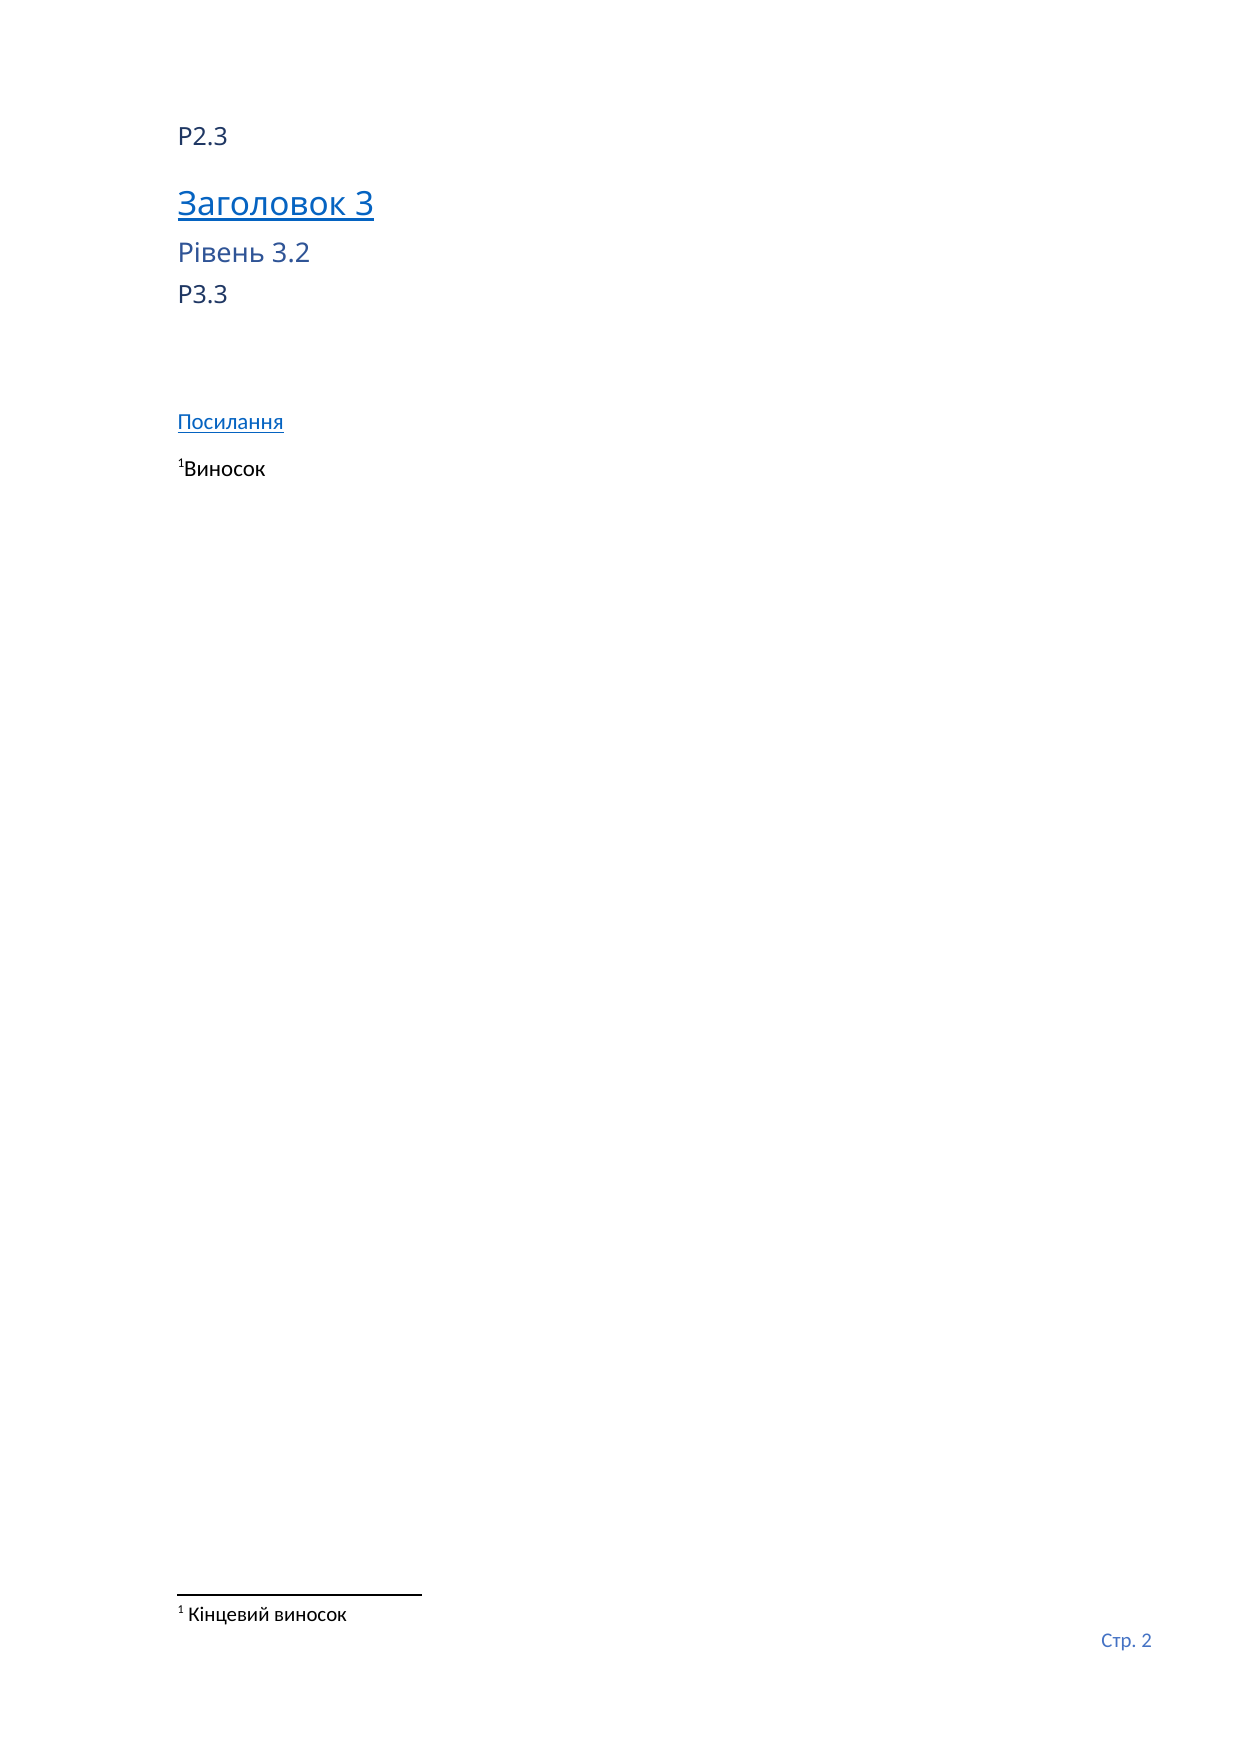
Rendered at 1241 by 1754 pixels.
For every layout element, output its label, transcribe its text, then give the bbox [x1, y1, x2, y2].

subtitle Заголовок 3 [177, 180, 1152, 225]
subtitle Р3.3 [177, 277, 1152, 311]
text Виносок [177, 454, 1152, 482]
text Посилання [177, 407, 1152, 436]
subtitle Р2.3 [177, 118, 1152, 152]
subtitle Рівень 3.2 [177, 233, 1152, 270]
